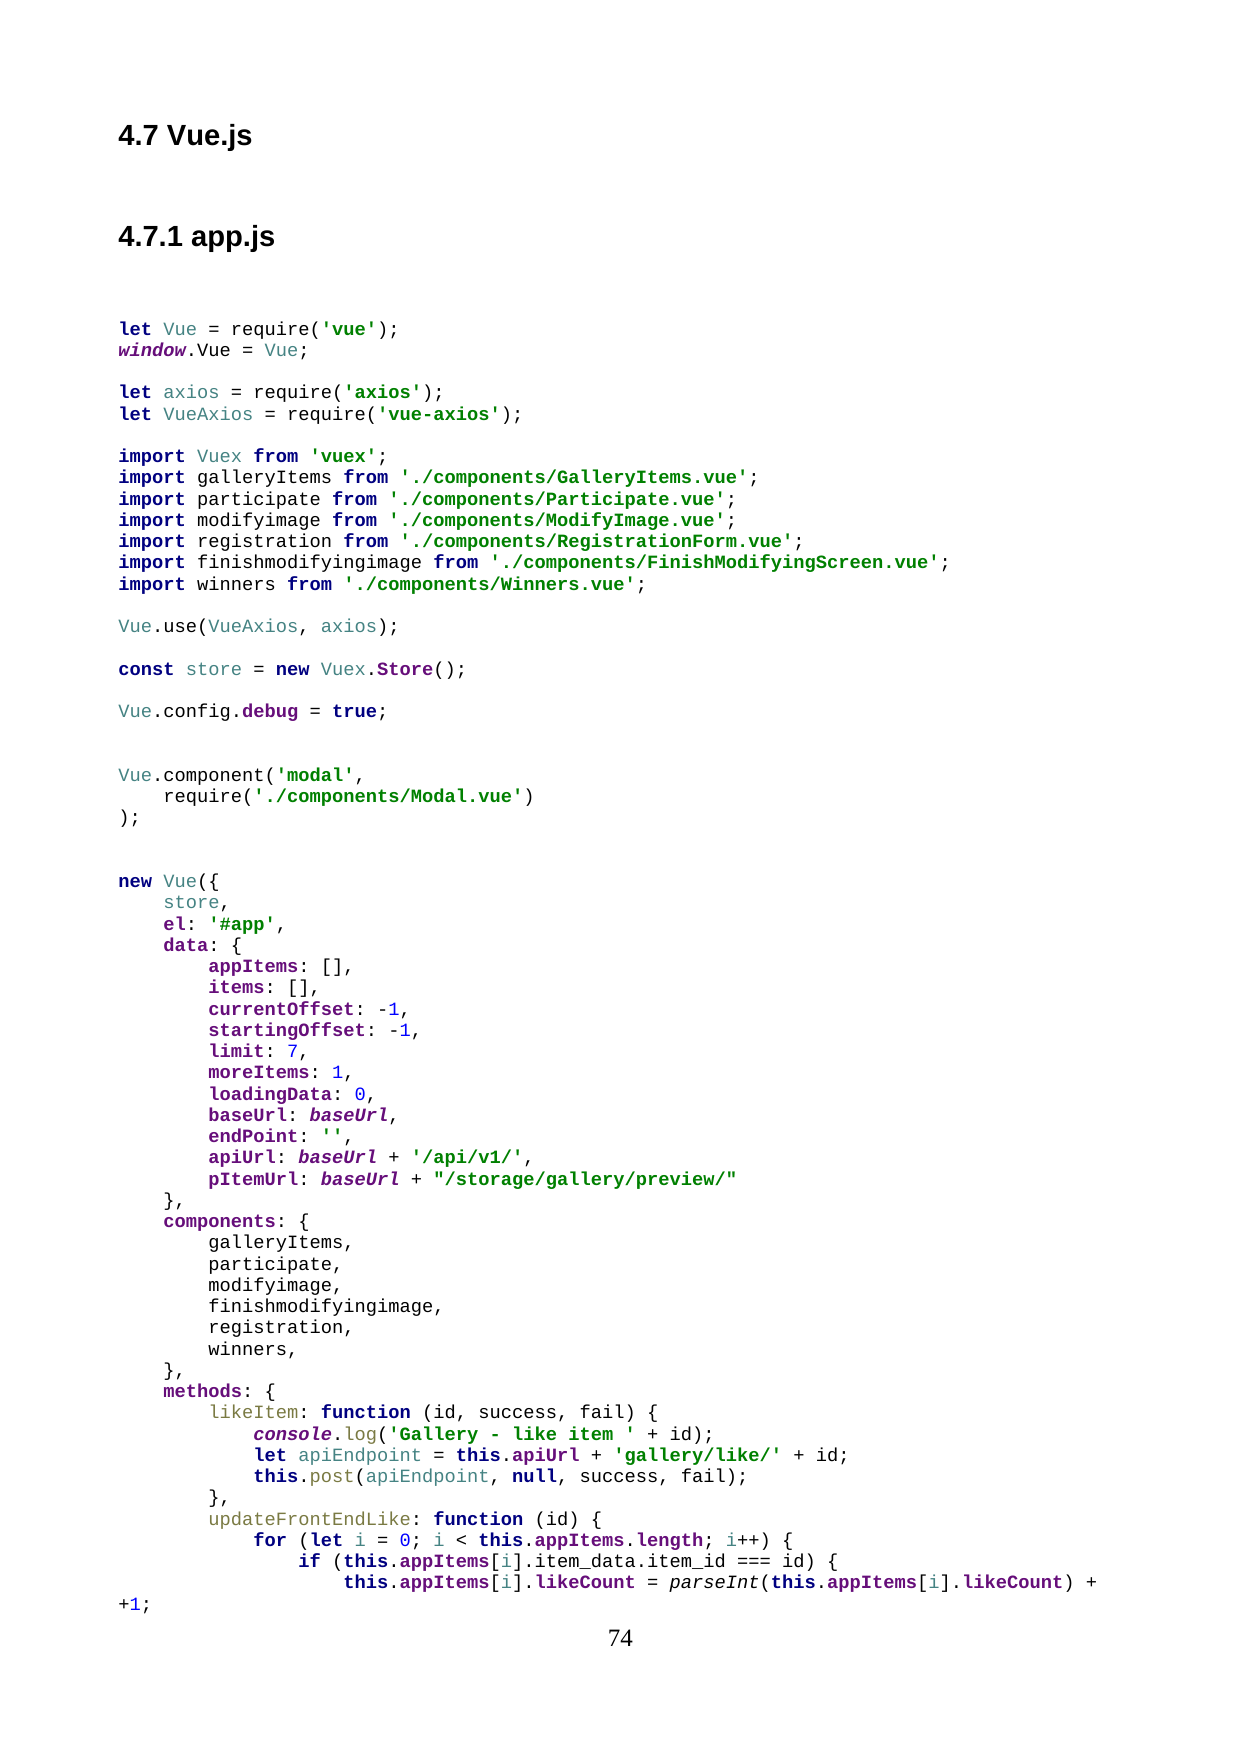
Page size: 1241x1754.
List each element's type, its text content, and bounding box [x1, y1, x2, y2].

text 4.7.1 app.js [118, 219, 1122, 252]
text 4.7 Vue.js [118, 118, 1122, 152]
